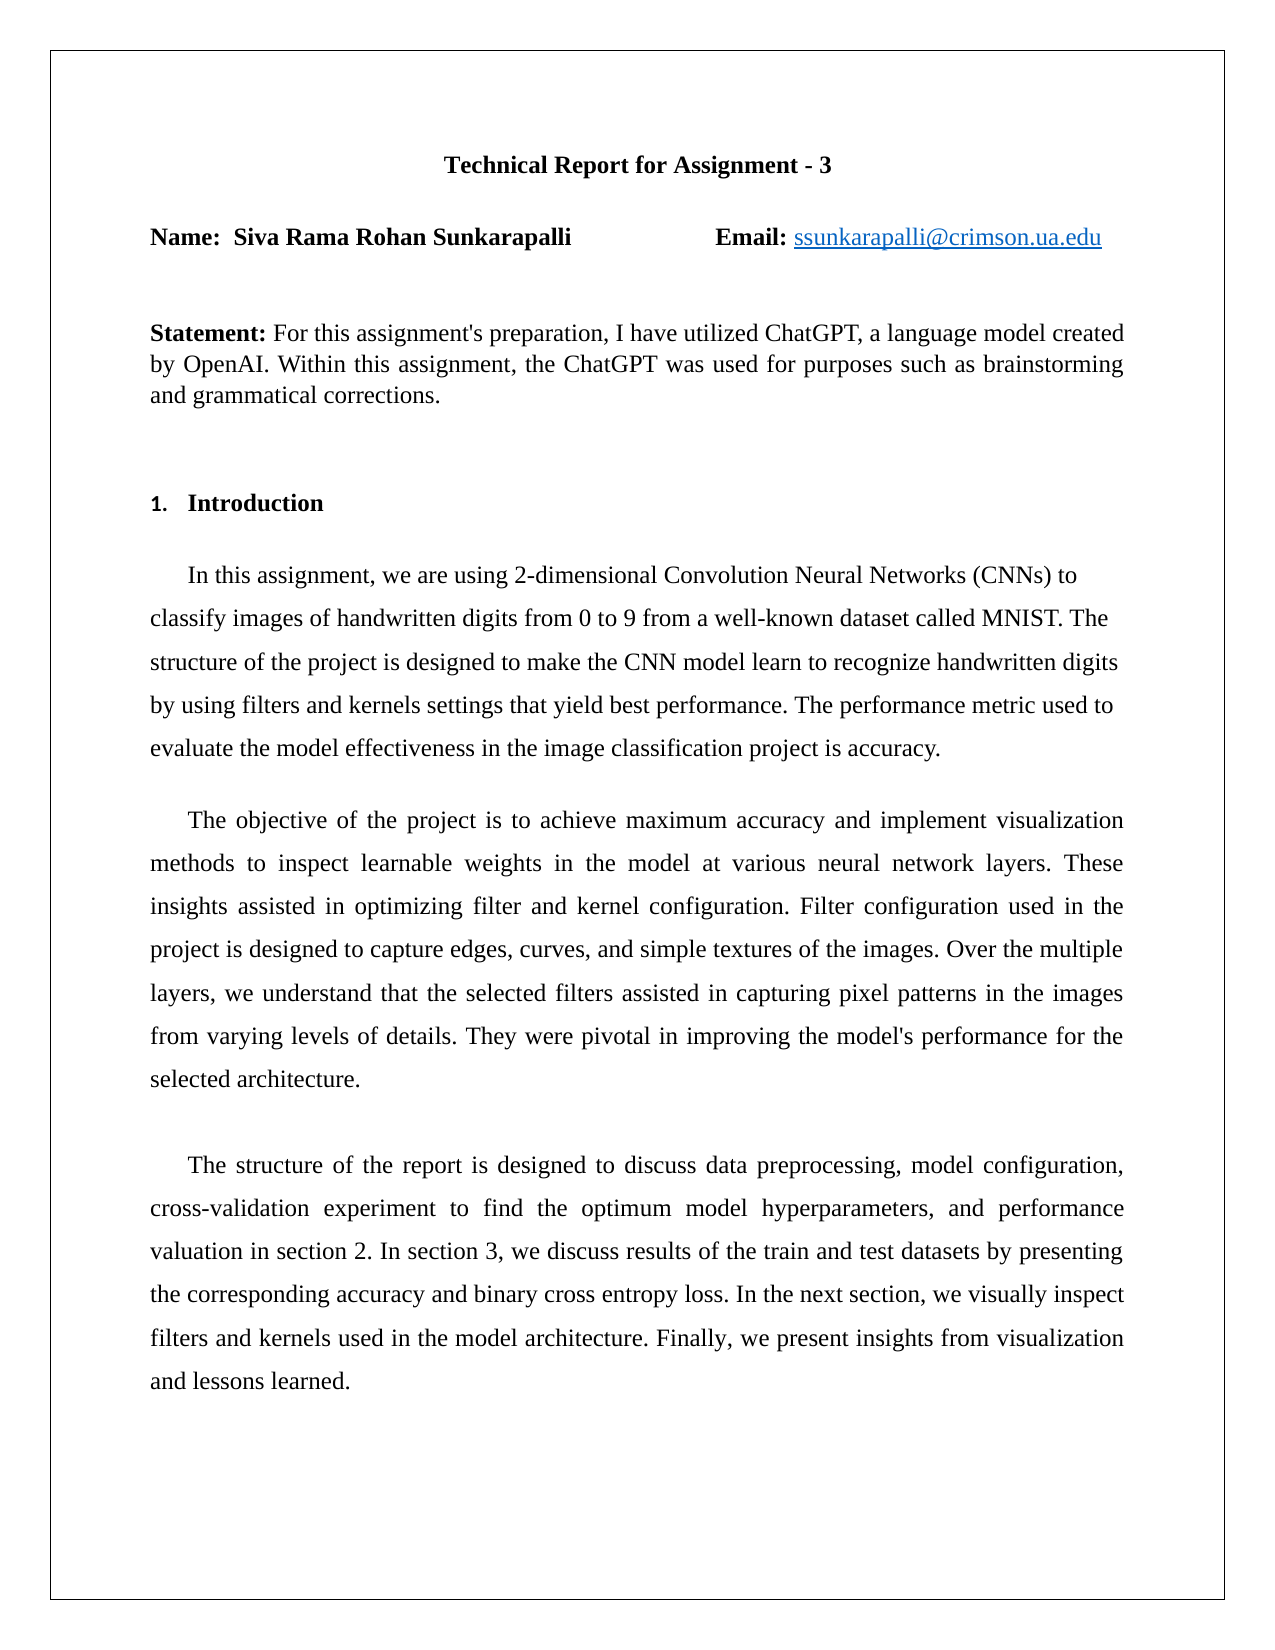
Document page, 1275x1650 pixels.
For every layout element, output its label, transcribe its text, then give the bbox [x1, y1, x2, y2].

text The objective of the project is to achieve maximum accuracy and implement visualization methods to inspect learnable weights in the model at various neural network layers. These insights assisted in optimizing filter and kernel configuration. Filter configuration used in the project is designed to capture edges, curves, and simple textures of the images. Over the multiple layers, we understand that the selected filters assisted in capturing pixel patterns in the images from varying levels of details. They were pivotal in improving the model's performance for the selected architecture. [150, 805, 1125, 1093]
text In this assignment, we are using 2-dimensional Convolution Neural Networks (CNNs) to classify images of handwritten digits from 0 to 9 from a well-known dataset called MNIST. The structure of the project is designed to make the CNN model learn to recognize handwritten digits by using filters and kernels settings that yield best performance. The performance metric used to evaluate the model effectiveness in the image classification project is accuracy. [150, 560, 1125, 762]
text Name: Siva Rama Rohan Sunkarapalli Email: ssunkarapalli@crimson.ua.edu [150, 222, 1125, 251]
text The structure of the report is designed to discuss data preprocessing, model configuration, cross-validation experiment to find the optimum model hyperparameters, and performance valuation in section 2. In section 3, we discuss results of the train and test datasets by presenting the corresponding accuracy and binary cross entropy loss. In the next section, we visually inspect filters and kernels used in the model architecture. Finally, we present insights from visualization and lessons learned. [150, 1150, 1125, 1394]
list Introduction [150, 488, 1125, 517]
text Statement: For this assignment's preparation, I have utilized ChatGPT, a language model created by OpenAI. Within this assignment, the ChatGPT was used for purposes such as brainstorming and grammatical corrections. [150, 318, 1125, 408]
text Technical Report for Assignment - 3 [150, 150, 1125, 179]
